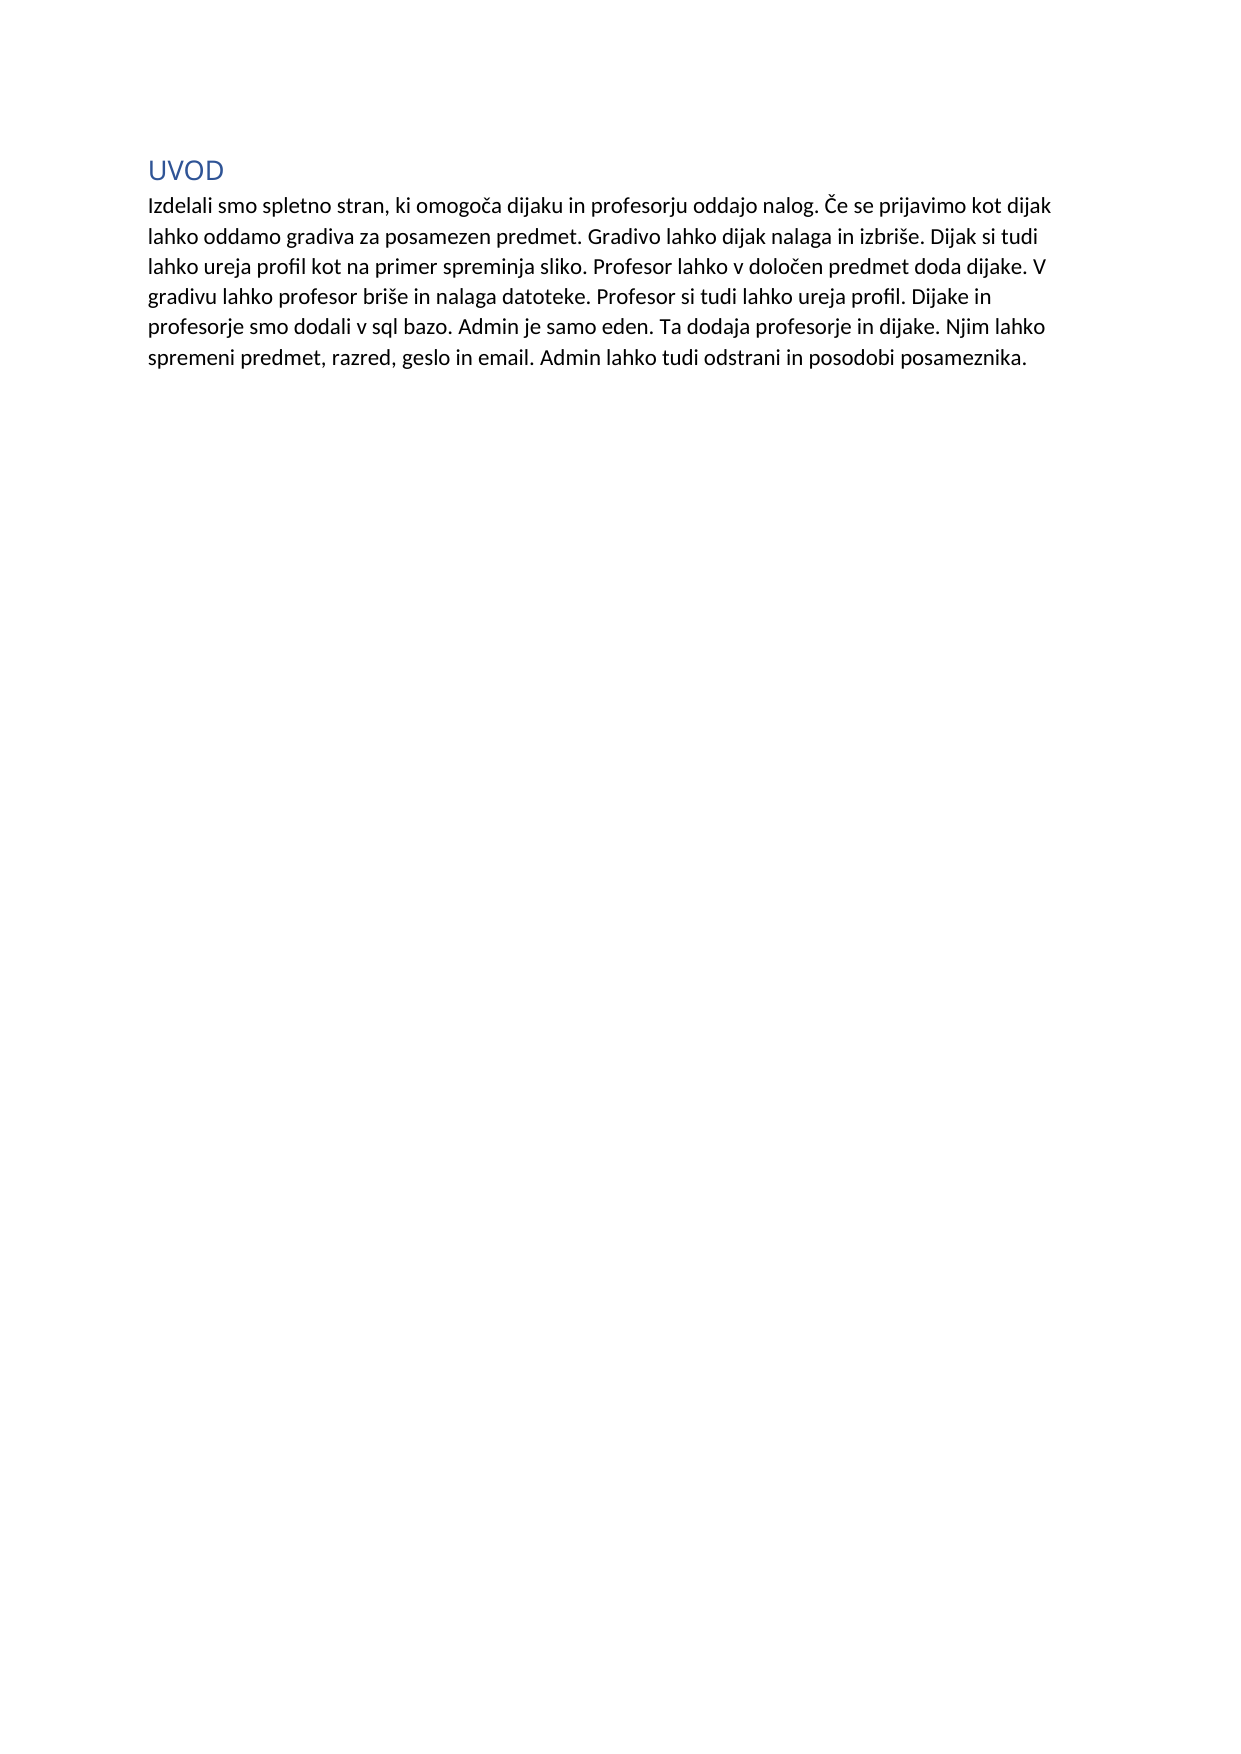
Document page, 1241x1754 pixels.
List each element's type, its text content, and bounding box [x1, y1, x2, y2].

subtitle UVOD [148, 152, 1093, 189]
text Izdelali smo spletno stran, ki omogoča dijaku in profesorju oddajo nalog. Če se prijavimo kot dijak lahko oddamo gradiva za posamezen predmet. Gradivo lahko dijak nalaga in izbriše. Dijak si tudi lahko ureja profil kot na primer spreminja sliko. Profesor lahko v določen predmet doda dijake. V gradivu lahko profesor briše in nalaga datoteke. Profesor si tudi lahko ureja profil. Dijake in profesorje smo dodali v sql bazo. Admin je samo eden. Ta dodaja profesorje in dijake. Njim lahko spremeni predmet, razred, geslo in email. Admin lahko tudi odstrani in posodobi posameznika. [148, 192, 1093, 371]
